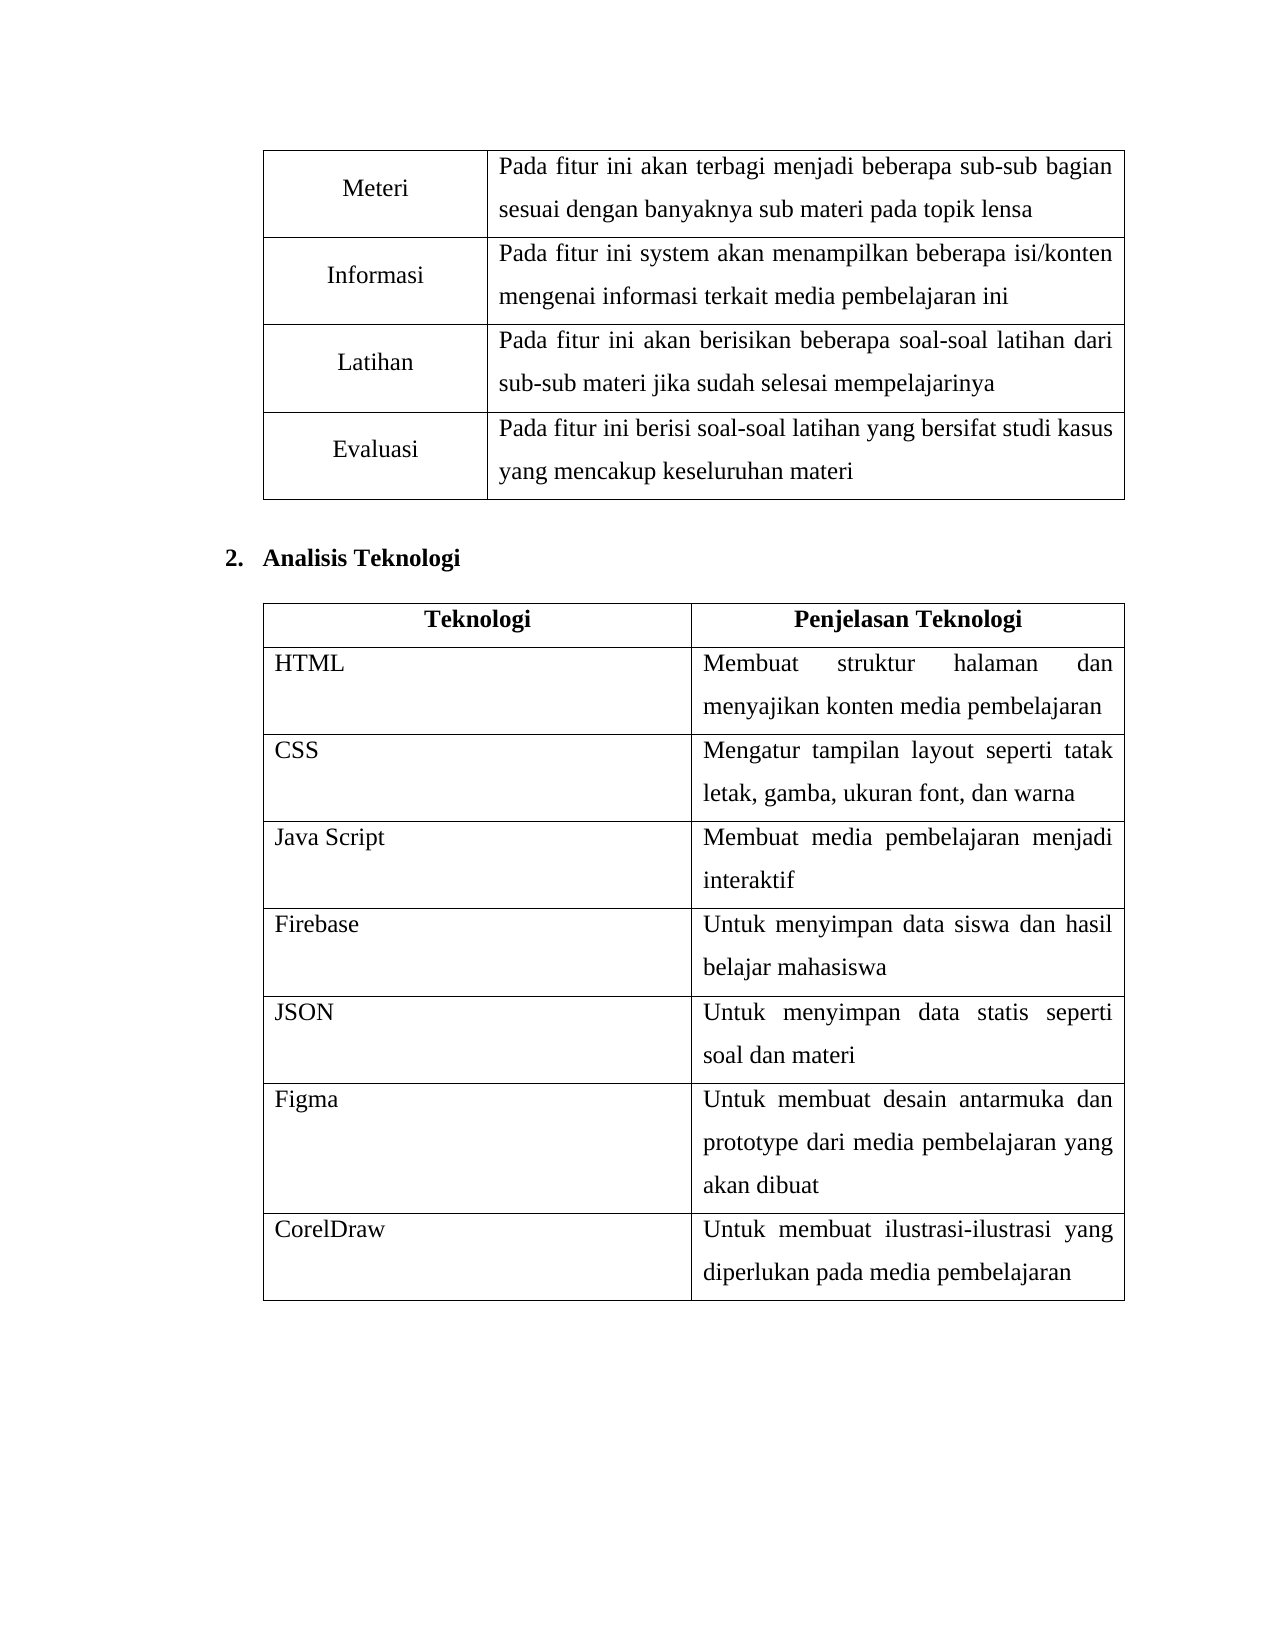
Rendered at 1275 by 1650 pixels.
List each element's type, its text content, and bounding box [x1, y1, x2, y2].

table_cell HTML [264, 648, 691, 734]
table_cell Mengatur tampilan layout seperti tatak letak, gamba, ukuran font, dan warna [692, 735, 1124, 821]
table_cell CorelDraw [264, 1214, 691, 1300]
table_cell Membuat media pembelajaran menjadi interaktif [692, 822, 1124, 908]
table_cell JSON [264, 997, 691, 1083]
table_cell Evaluasi [264, 413, 487, 499]
table_cell Pada fitur ini berisi soal-soal latihan yang bersifat studi kasus yang mencakup keseluruhan materi [488, 413, 1124, 499]
table_cell CSS [264, 735, 691, 821]
table_header Penjelasan Teknologi [692, 604, 1124, 647]
table_cell Untuk membuat ilustrasi-ilustrasi yang diperlukan pada media pembelajaran [692, 1214, 1124, 1300]
table_cell Membuat struktur halaman dan menyajikan konten media pembelajaran [692, 648, 1124, 734]
list Analisis Teknologi [225, 543, 1125, 572]
table_header Teknologi [264, 604, 691, 647]
table_cell Untuk membuat desain antarmuka dan prototype dari media pembelajaran yang akan dibuat [692, 1084, 1124, 1213]
table_cell Latihan [264, 325, 487, 412]
table_cell Pada fitur ini akan terbagi menjadi beberapa sub-sub bagian sesuai dengan banyaknya sub materi pada topik lensa [488, 151, 1124, 237]
table_cell Meteri [264, 151, 487, 237]
table_cell Pada fitur ini system akan menampilkan beberapa isi/konten mengenai informasi terkait media pembelajaran ini [488, 238, 1124, 324]
table_cell Informasi [264, 238, 487, 324]
table_cell Figma [264, 1084, 691, 1213]
table_cell Untuk menyimpan data statis seperti soal dan materi [692, 997, 1124, 1083]
table_cell Untuk menyimpan data siswa dan hasil belajar mahasiswa [692, 909, 1124, 996]
table_cell Pada fitur ini akan berisikan beberapa soal-soal latihan dari sub-sub materi jika sudah selesai mempelajarinya [488, 325, 1124, 412]
table_cell Firebase [264, 909, 691, 996]
table_cell Java Script [264, 822, 691, 908]
